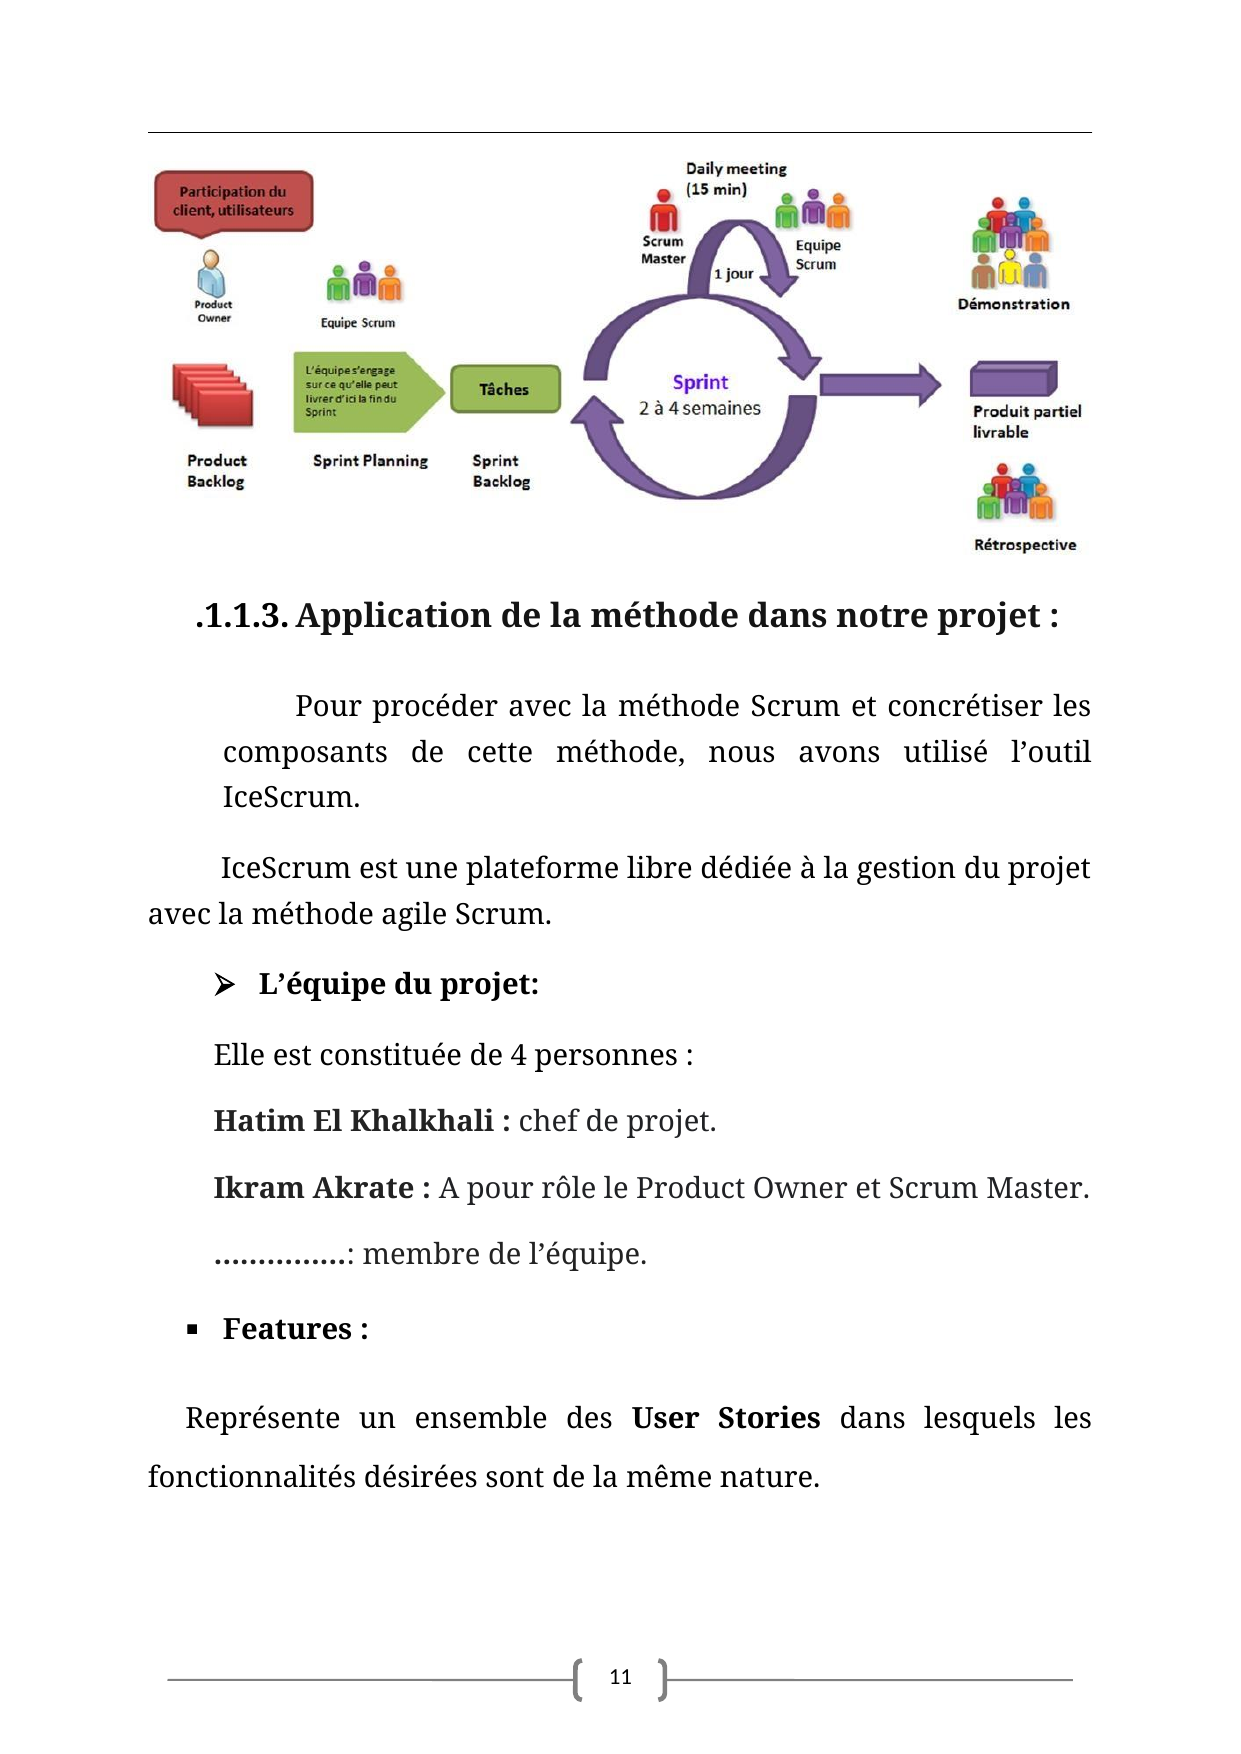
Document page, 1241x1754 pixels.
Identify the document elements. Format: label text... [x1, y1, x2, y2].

text IceScrum est une plateforme libre dédiée à la gestion du projet avec la méthode agile Scrum. [148, 847, 1092, 933]
text Ikram Akrate : A pour rôle le Product Owner et Scrum Master. [414, 1167, 1092, 1207]
text ……………: membre de l’équipe. [213, 1233, 1092, 1273]
text Pour procéder avec la méthode Scrum et concrétiser les composants de cette méthode, nous avons utilisé l’outil IceScrum. [223, 685, 1092, 816]
list L’équipe du projet: [213, 963, 1092, 1003]
list Features : [185, 1308, 1092, 1348]
text Hatim El Khalkhali : chef de projet. [511, 1101, 1092, 1140]
text Application de la méthode dans notre projet : [194, 592, 1092, 638]
text Représente un ensemble des User Stories dans lesquels les fonctionnalités désirées sont de la même nature. [148, 1397, 1092, 1496]
picture [147, 161, 1093, 564]
text Elle est constituée de 4 personnes : [213, 1034, 1092, 1074]
